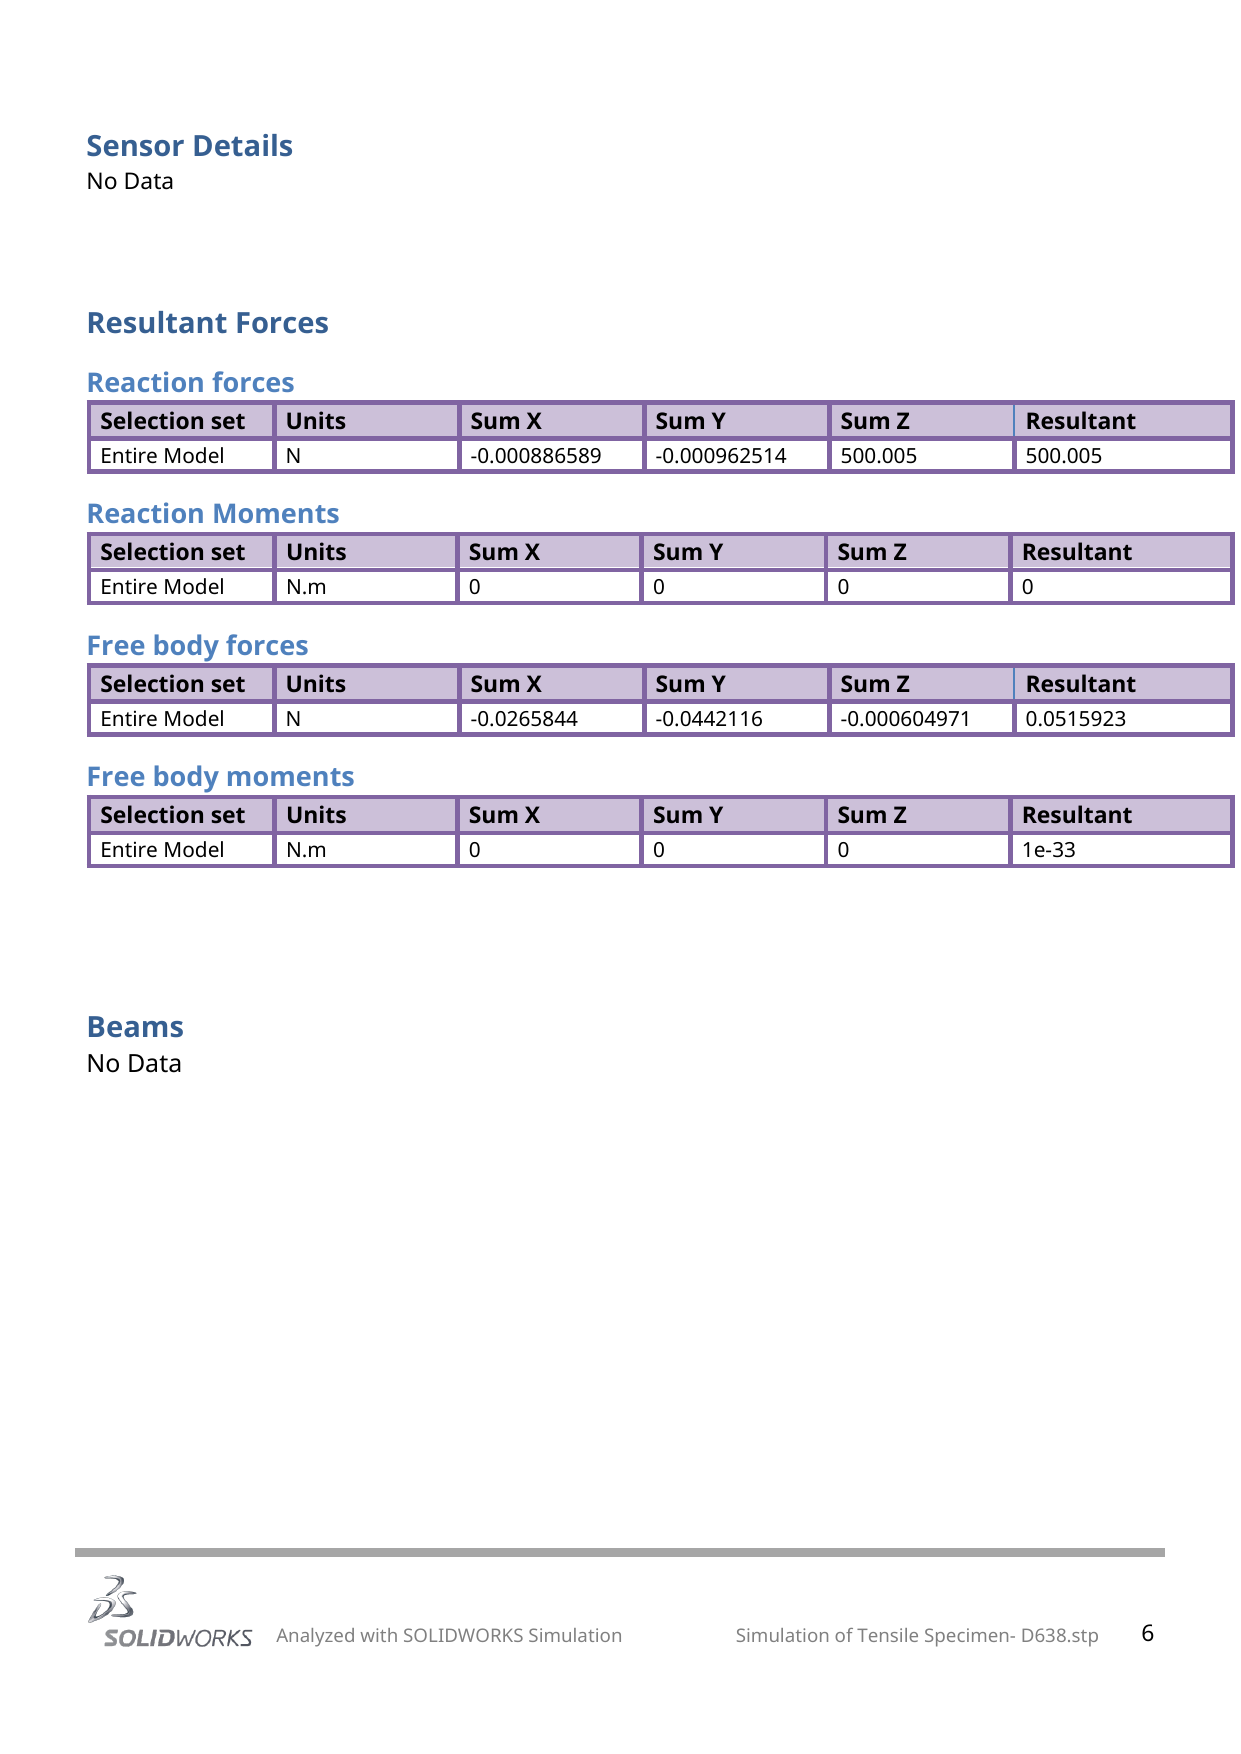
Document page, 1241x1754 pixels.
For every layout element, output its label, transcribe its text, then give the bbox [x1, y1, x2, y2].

table_header Sensor Details No Data [75, 75, 1222, 196]
picture [86, 1557, 254, 1648]
table_header Resultant Forces Reaction forces Reaction Moments [75, 253, 1240, 605]
table_header Beams No Data [75, 956, 1165, 1080]
table_cell Free body forces Free body moments [75, 605, 1240, 899]
